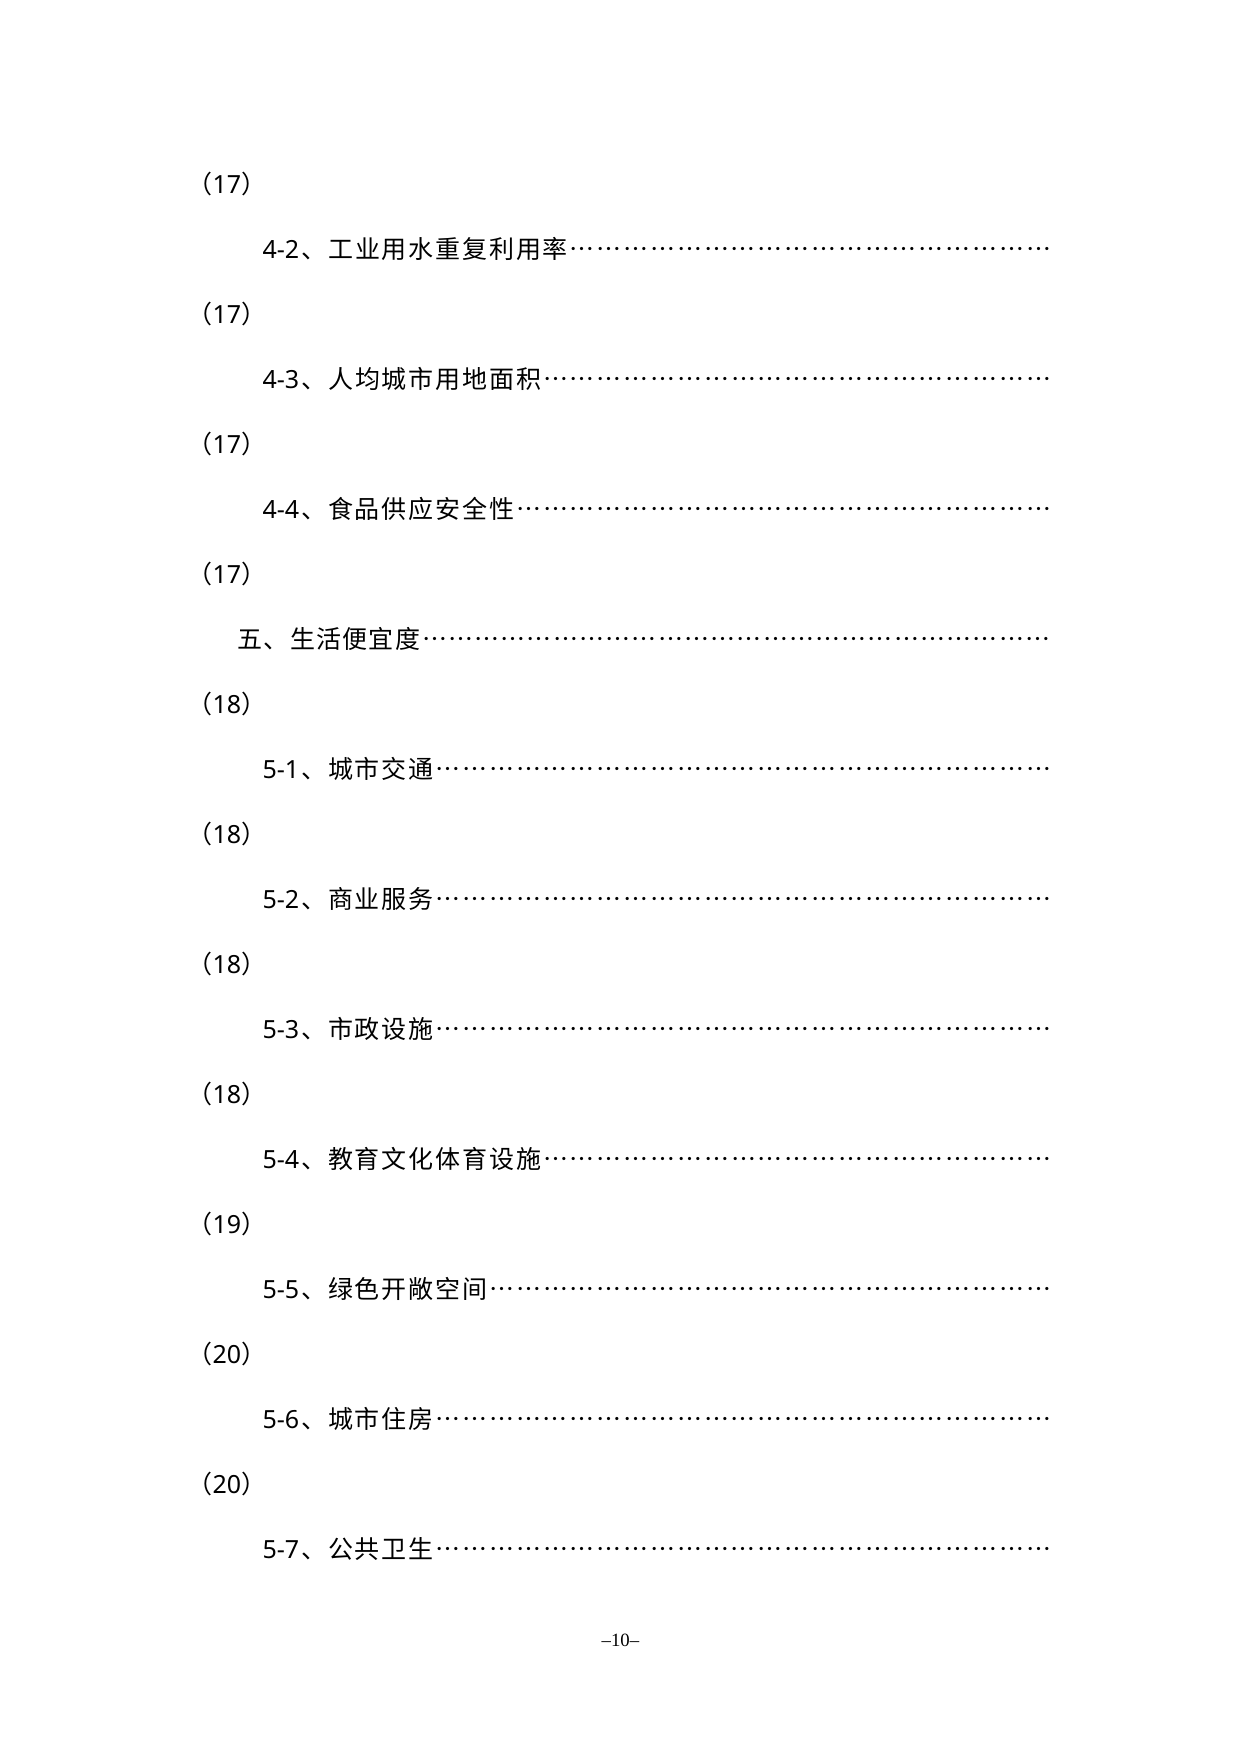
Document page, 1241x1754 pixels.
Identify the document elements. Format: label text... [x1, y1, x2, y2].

text 5-4、教育文化体育设施…………………………………………………（19） [187, 1125, 1053, 1255]
text 5-6、城市住房……………………………………………………………（20） [187, 1385, 1053, 1515]
text 5-5、绿色开敞空间………………………………………………………（20） [187, 1255, 1053, 1385]
text 5-2、商业服务……………………………………………………………（18） [187, 865, 1053, 995]
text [187, 150, 1053, 215]
text 五、生活便宜度………………………………………………………………（18） [187, 605, 1053, 735]
text 4-4、食品供应安全性……………………………………………………（17） [187, 475, 1053, 605]
text 5-3、市政设施……………………………………………………………（18） [187, 995, 1053, 1125]
text 4-2、工业用水重复利用率………………………………………………（17） [187, 215, 1053, 345]
text 5-1、城市交通……………………………………………………………（18） [187, 735, 1053, 865]
text 4-3、人均城市用地面积…………………………………………………（17） [187, 345, 1053, 475]
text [187, 1515, 1053, 1580]
